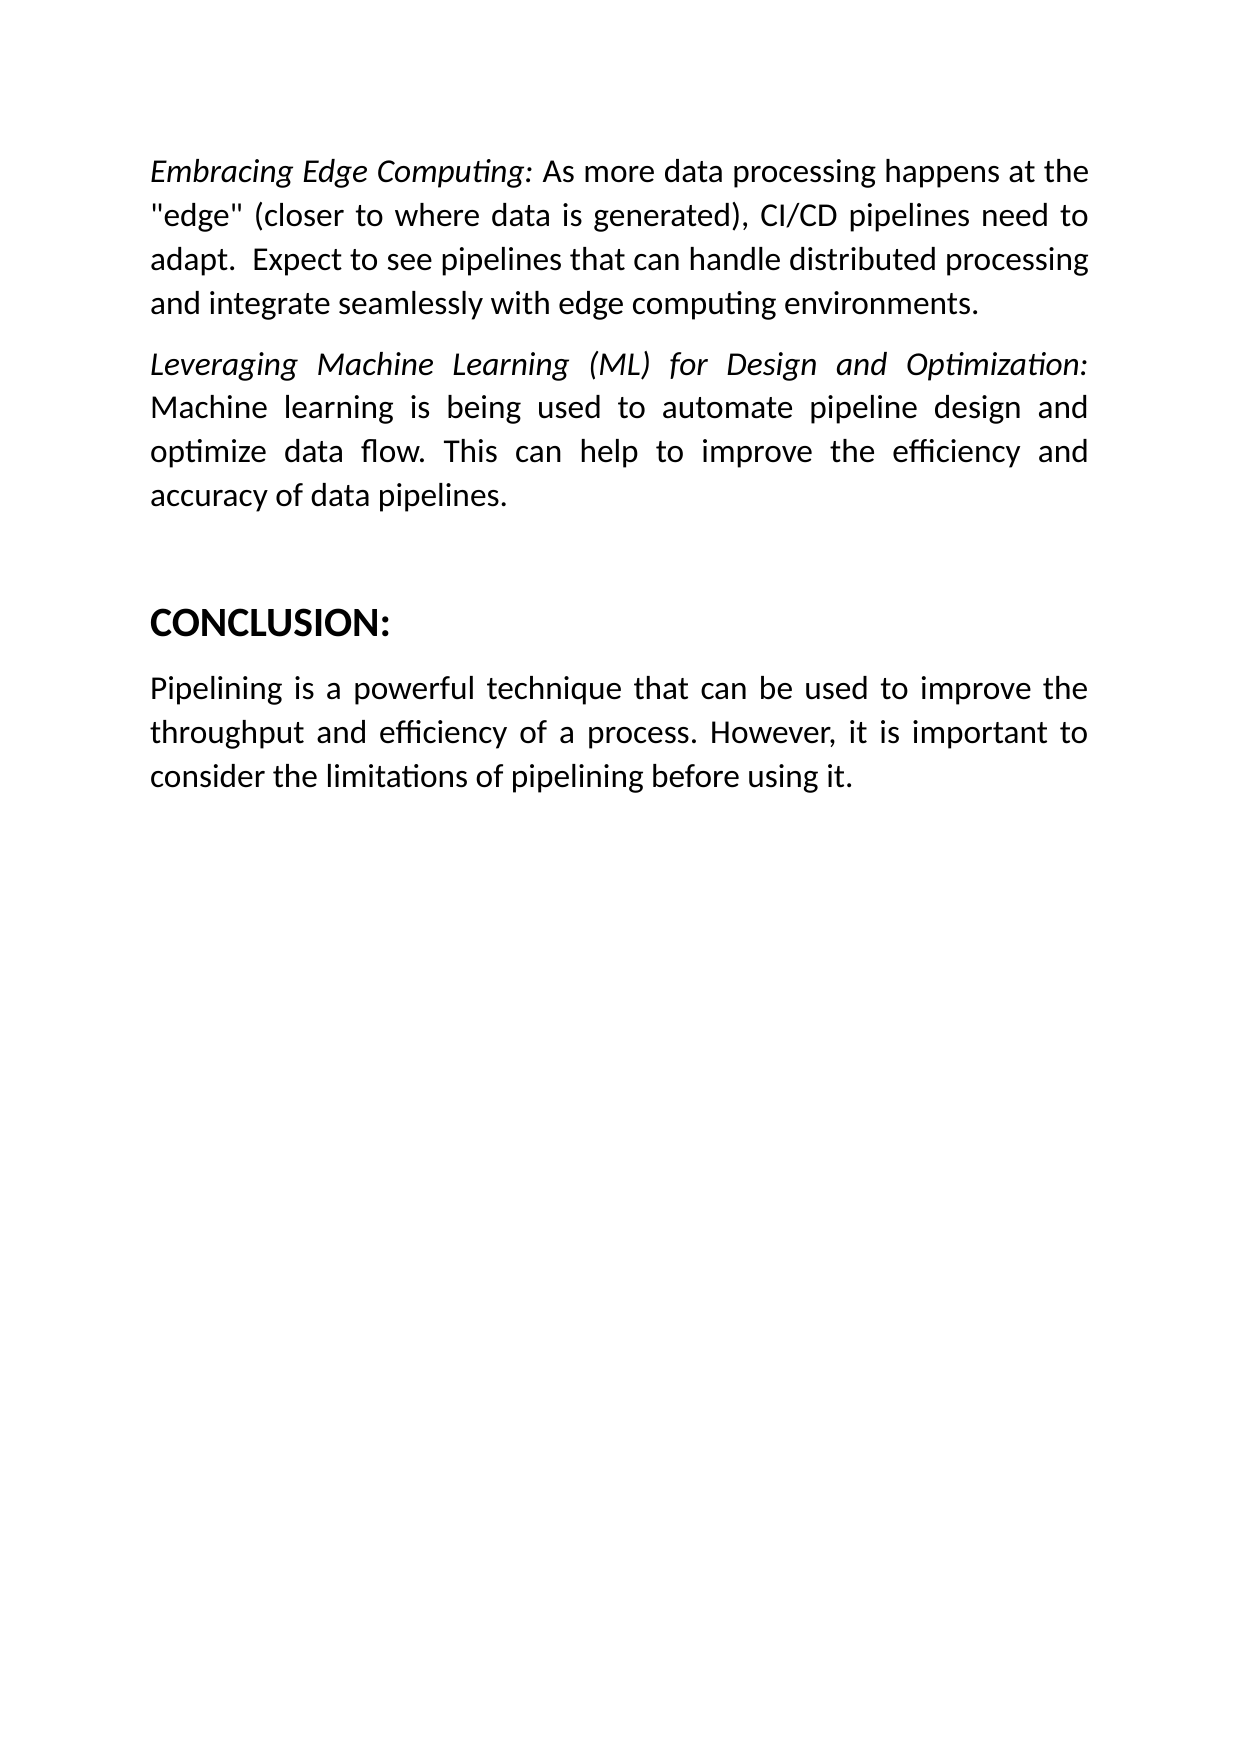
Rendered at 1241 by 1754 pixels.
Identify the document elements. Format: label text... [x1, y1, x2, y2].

text Pipelining is a powerful technique that can be used to improve the throughput and efficiency of a process. However, it is important to consider the limitations of pipelining before using it. [150, 667, 1090, 796]
text Leveraging Machine Learning (ML) for Design and Optimization: Machine learning is being used to automate pipeline design and optimize data flow. This can help to improve the efficiency and accuracy of data pipelines. [150, 342, 1090, 515]
text Embracing Edge Computing: As more data processing happens at the "edge" (closer to where data is generated), CI/CD pipelines need to adapt. Expect to see pipelines that can handle distributed processing and integrate seamlessly with edge computing environments. [150, 150, 1090, 323]
text CONCLUSION: [150, 596, 1090, 646]
